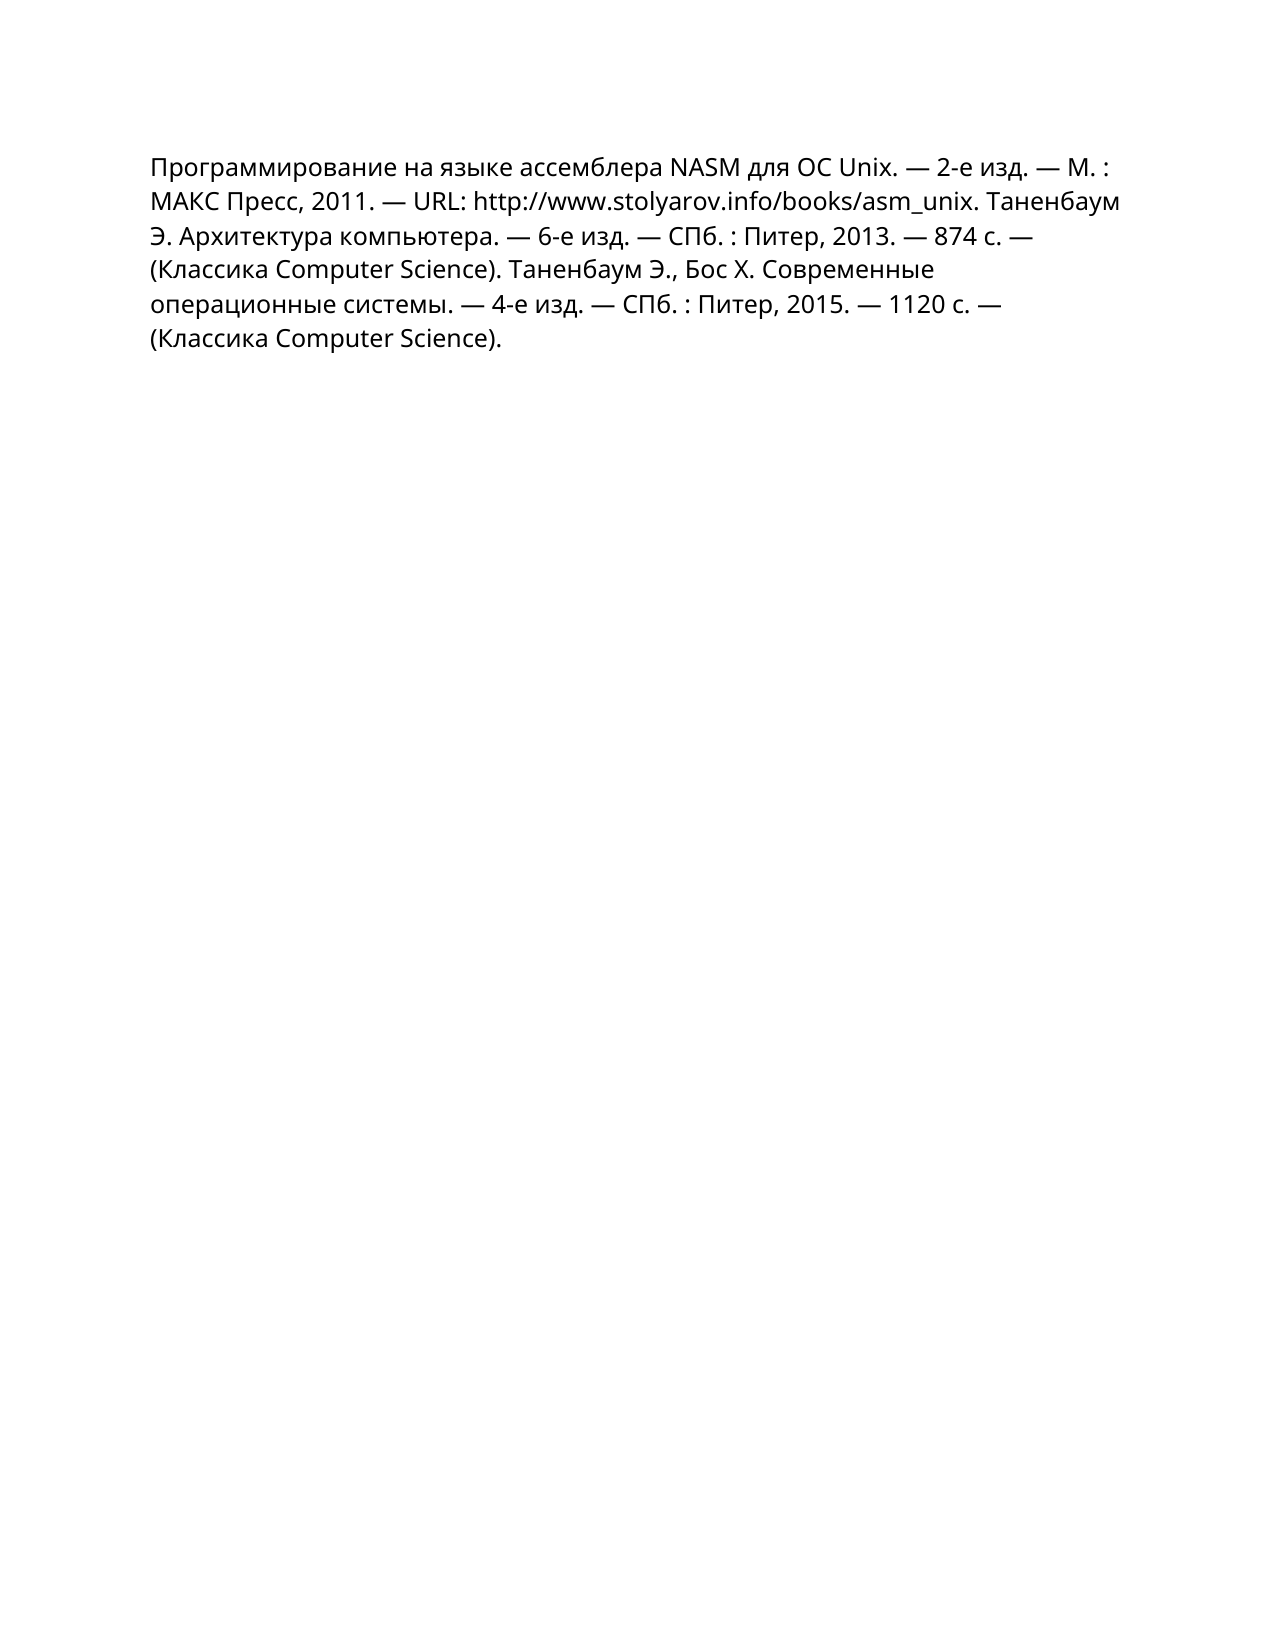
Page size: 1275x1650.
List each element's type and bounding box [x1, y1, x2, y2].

text [150, 150, 1125, 354]
